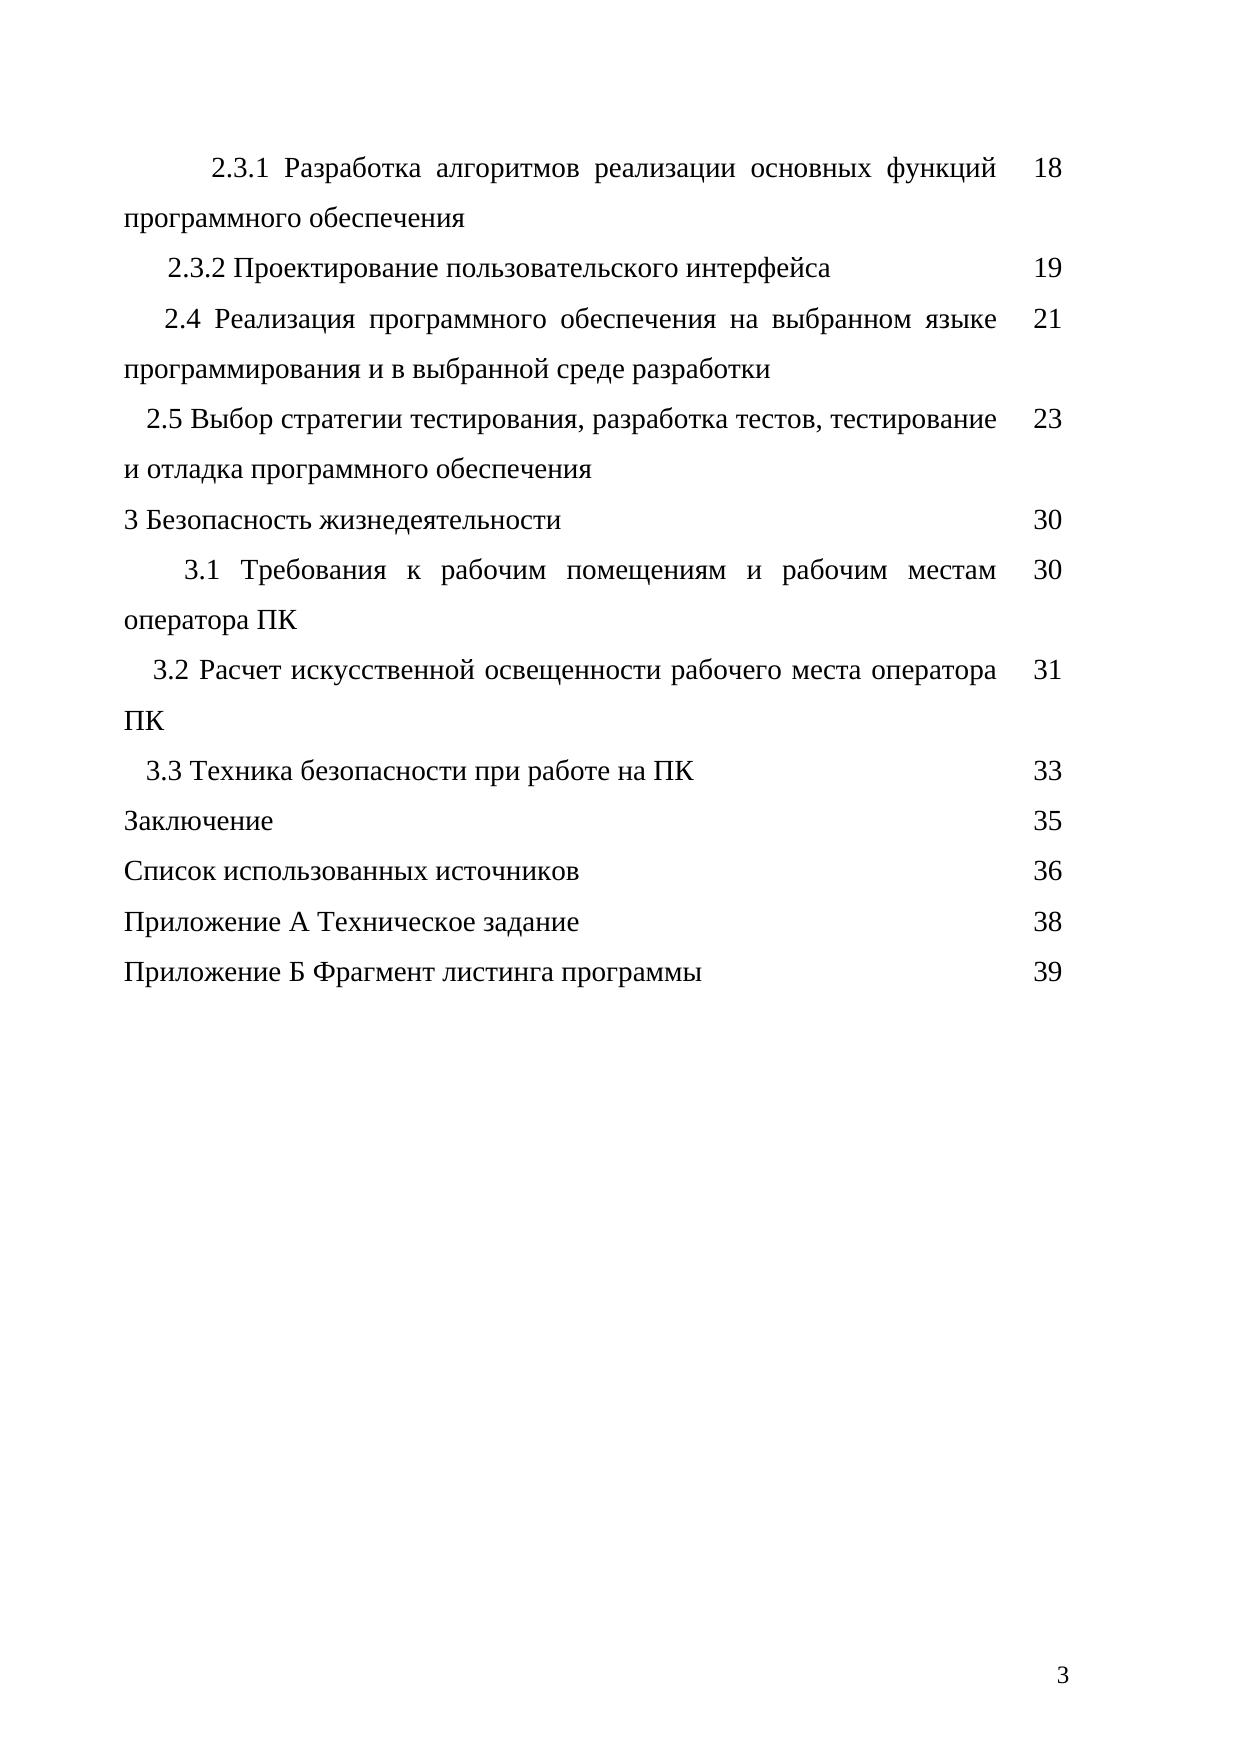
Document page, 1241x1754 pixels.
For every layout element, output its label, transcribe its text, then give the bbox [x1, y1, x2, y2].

table_cell 30 [1009, 502, 1086, 552]
table_cell 3.2 Расчет искусственной освещенности рабочего места оператора ПК [113, 653, 1009, 753]
table_cell 31 [1009, 653, 1086, 753]
table_header 2.3.1 Разработка алгоритмов реализации основных функций программного обеспечения [113, 150, 1009, 251]
table_header 18 [1009, 150, 1086, 251]
table_cell 39 [1009, 954, 1086, 1004]
table_cell Заключение [113, 803, 1009, 853]
table_cell 30 [1009, 552, 1086, 652]
table_cell 33 [1009, 753, 1086, 803]
table_cell 2.4 Реализация программного обеспечения на выбранном языке программирования и в выбранной среде разработки [113, 301, 1009, 401]
table_cell Приложение Б Фрагмент листинга программы [113, 954, 1009, 1004]
table_cell 35 [1009, 803, 1086, 853]
table_cell 19 [1009, 251, 1086, 301]
table_cell 36 [1009, 854, 1086, 904]
table_cell Приложение А Техническое задание [113, 904, 1009, 954]
table_cell 3.1 Требования к рабочим помещениям и рабочим местам оператора ПК [113, 552, 1009, 652]
table_cell 2.3.2 Проектирование пользовательского интерфейса [113, 251, 1009, 301]
table_cell 2.5 Выбор стратегии тестирования, разработка тестов, тестирование и отладка программного обеспечения [113, 401, 1009, 502]
table_cell 38 [1009, 904, 1086, 954]
table_cell 3 Безопасность жизнедеятельности [113, 502, 1009, 552]
table_cell Список использованных источников [113, 854, 1009, 904]
table_cell 23 [1009, 401, 1086, 502]
table_cell 21 [1009, 301, 1086, 401]
table_cell 3.3 Техника безопасности при работе на ПК [113, 753, 1009, 803]
